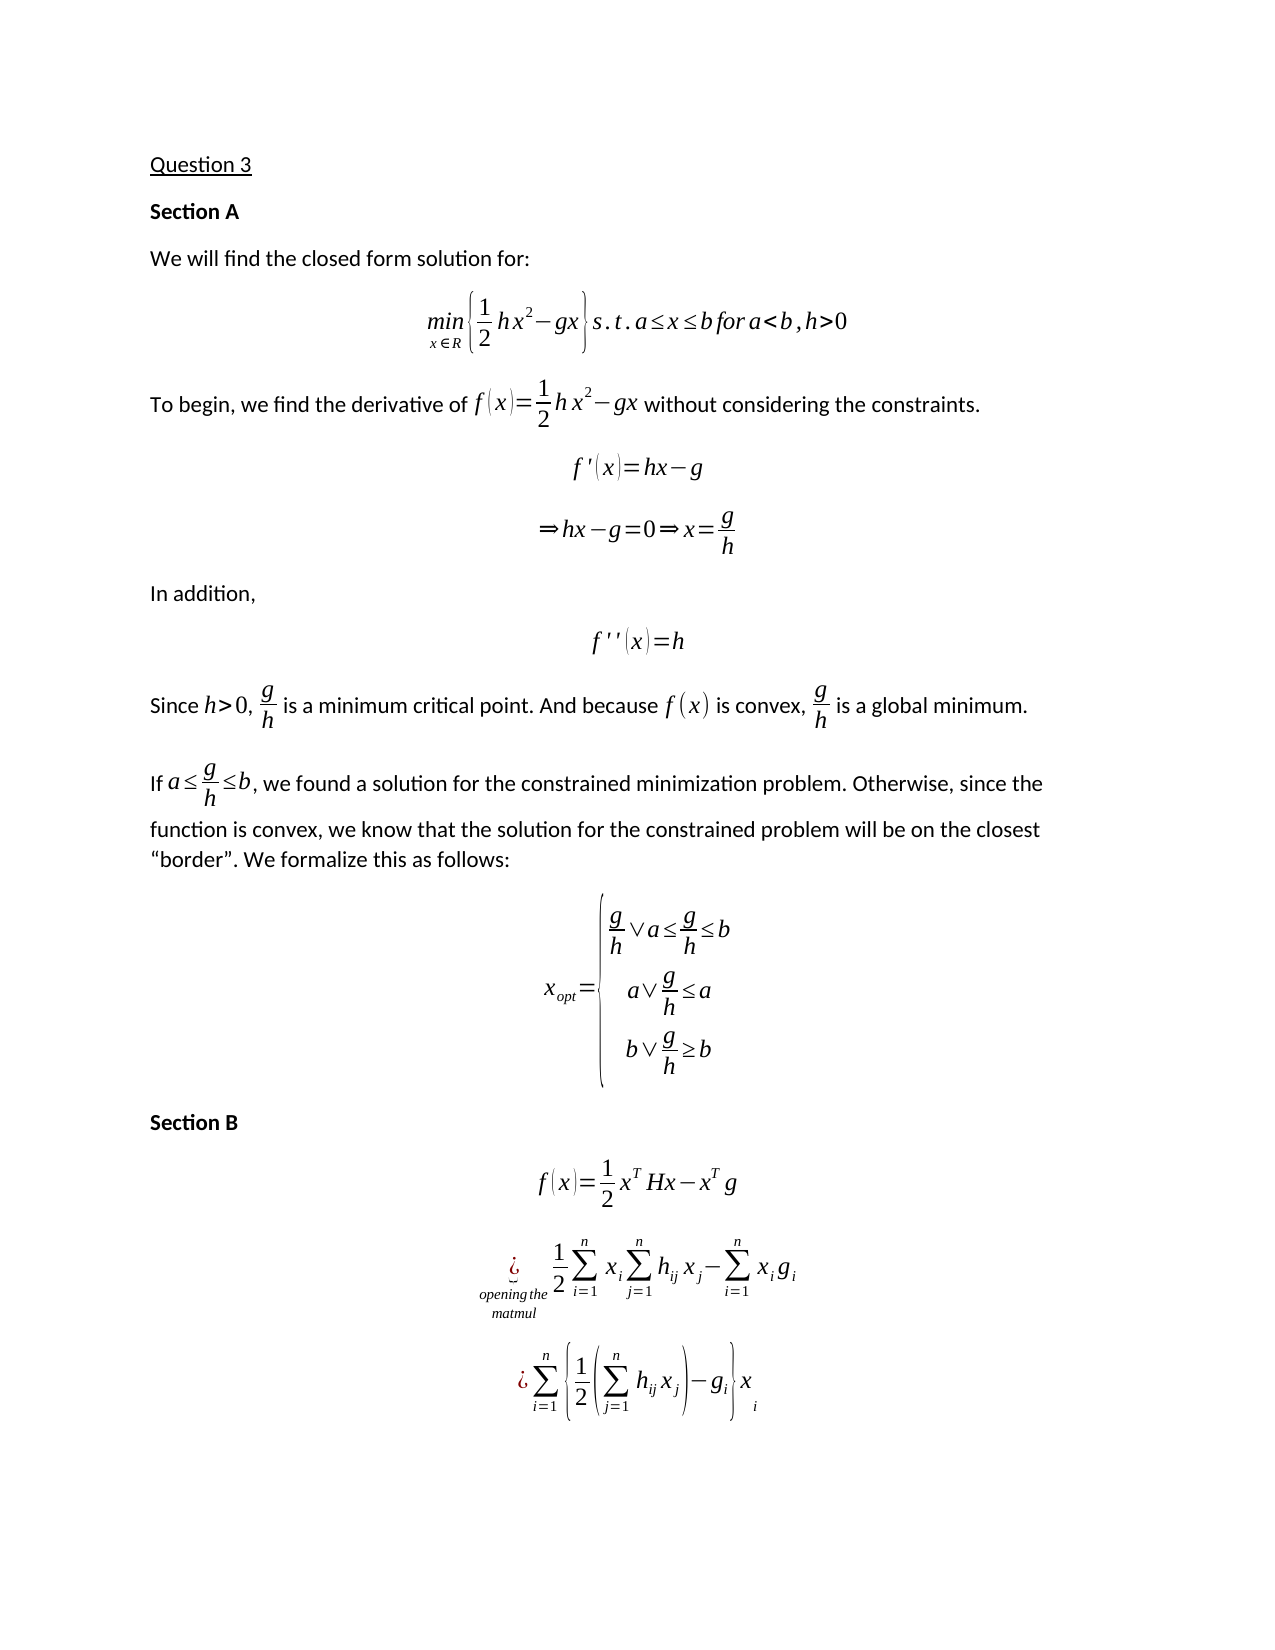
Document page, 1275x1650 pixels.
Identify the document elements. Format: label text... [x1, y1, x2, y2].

text Since , is a minimum critical point. And because is convex, is a global minimum. [150, 676, 1125, 735]
text To begin, we find the derivative of without considering the constraints. [150, 374, 1125, 433]
text Question 3 [150, 150, 1125, 178]
text Section B [150, 1108, 1125, 1136]
text Section A [150, 197, 1125, 225]
text If , we found a solution for the constrained minimization problem. Otherwise, since the function is convex, we know that the solution for the constrained problem will be on the closest “border”. We formalize this as follows: [150, 753, 1125, 873]
text We will find the closed form solution for: [150, 244, 1125, 272]
text In addition, [150, 579, 1125, 607]
